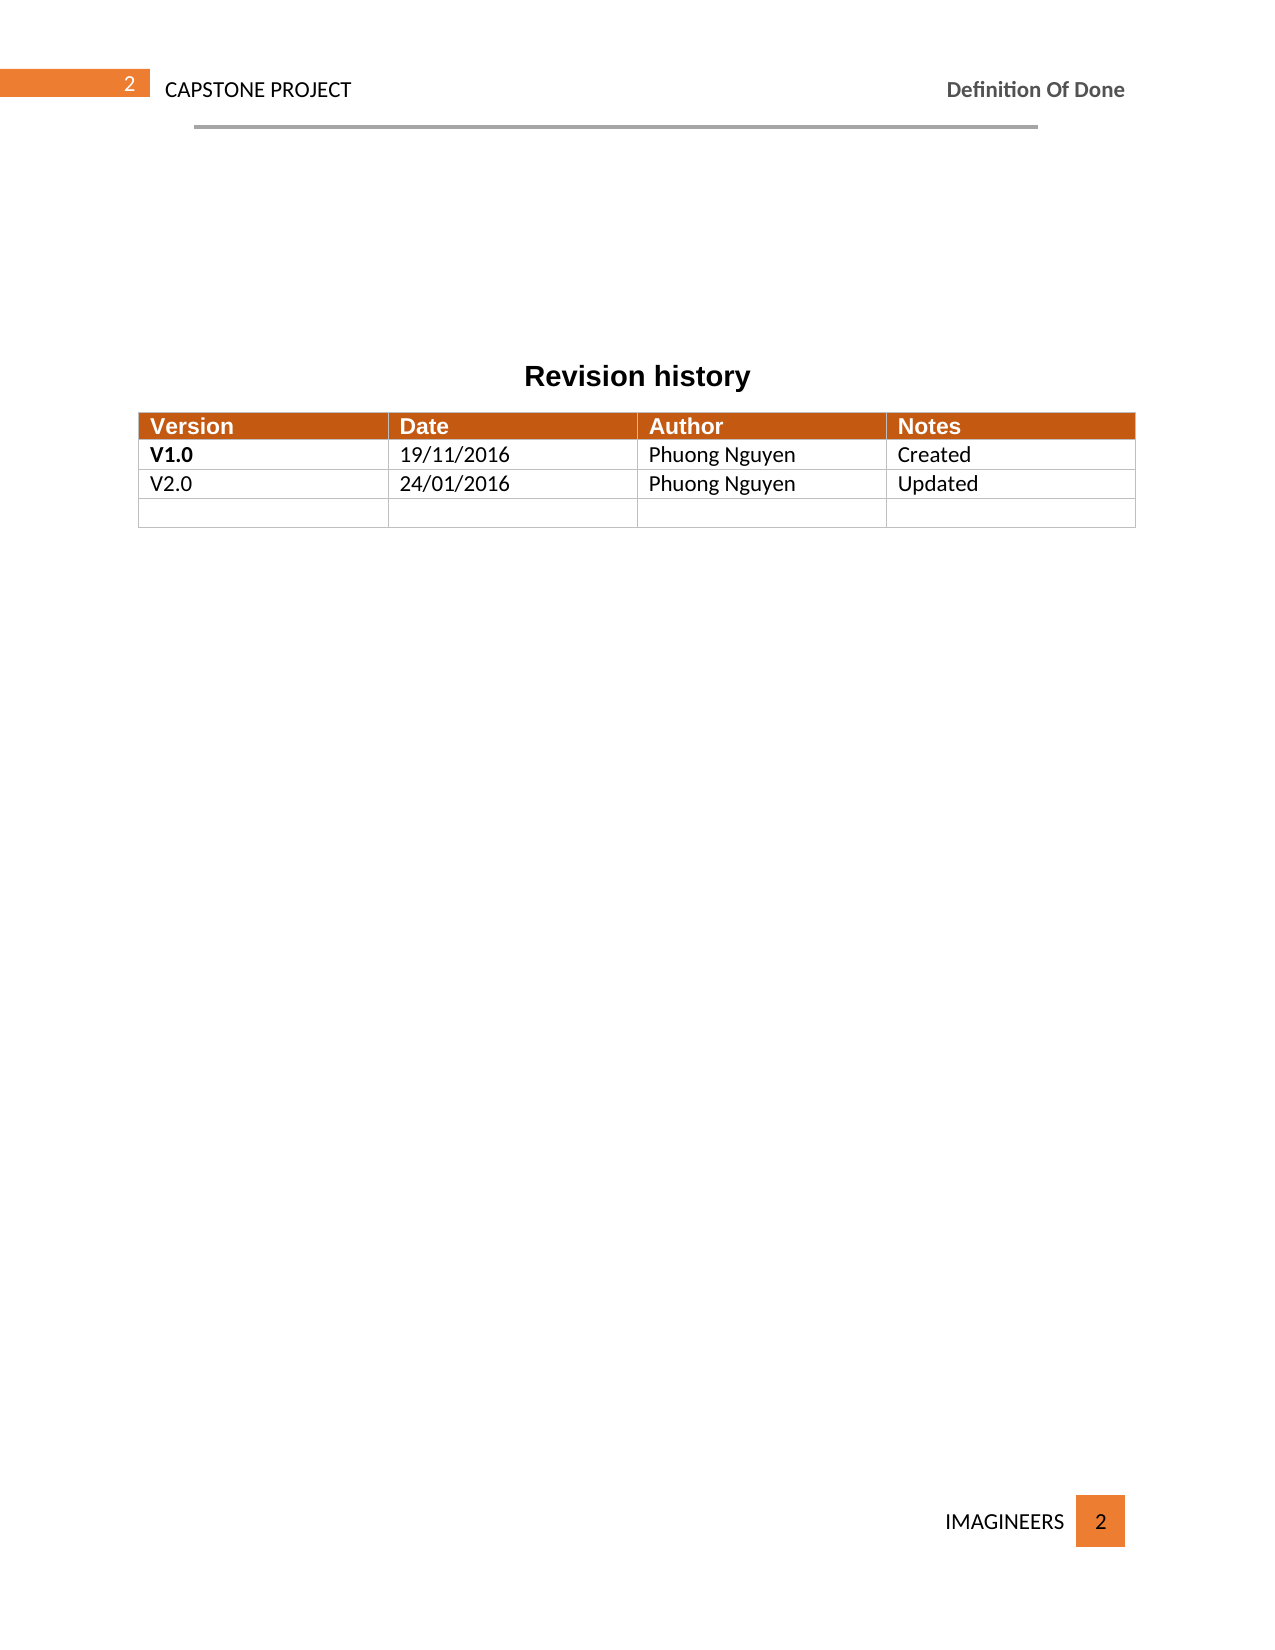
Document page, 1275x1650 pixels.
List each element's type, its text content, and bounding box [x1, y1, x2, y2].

table_header Author [638, 413, 886, 439]
table_cell Phuong Nguyen [638, 440, 886, 468]
table_cell [389, 499, 637, 527]
table_cell Updated [887, 470, 1135, 497]
table_cell Created [887, 440, 1135, 468]
table_header Notes [887, 413, 1135, 439]
table_cell [139, 499, 388, 527]
table_cell Phuong Nguyen [638, 470, 886, 497]
text Revision history [150, 359, 1125, 393]
table_cell 24/01/2016 [389, 470, 637, 497]
table_cell [887, 499, 1135, 527]
table_header Version [139, 413, 388, 439]
table_cell [638, 499, 886, 527]
table_cell V1.0 [139, 440, 388, 468]
table_header Date [389, 413, 637, 439]
table_cell 19/11/2016 [389, 440, 637, 468]
table_cell V2.0 [139, 470, 388, 497]
